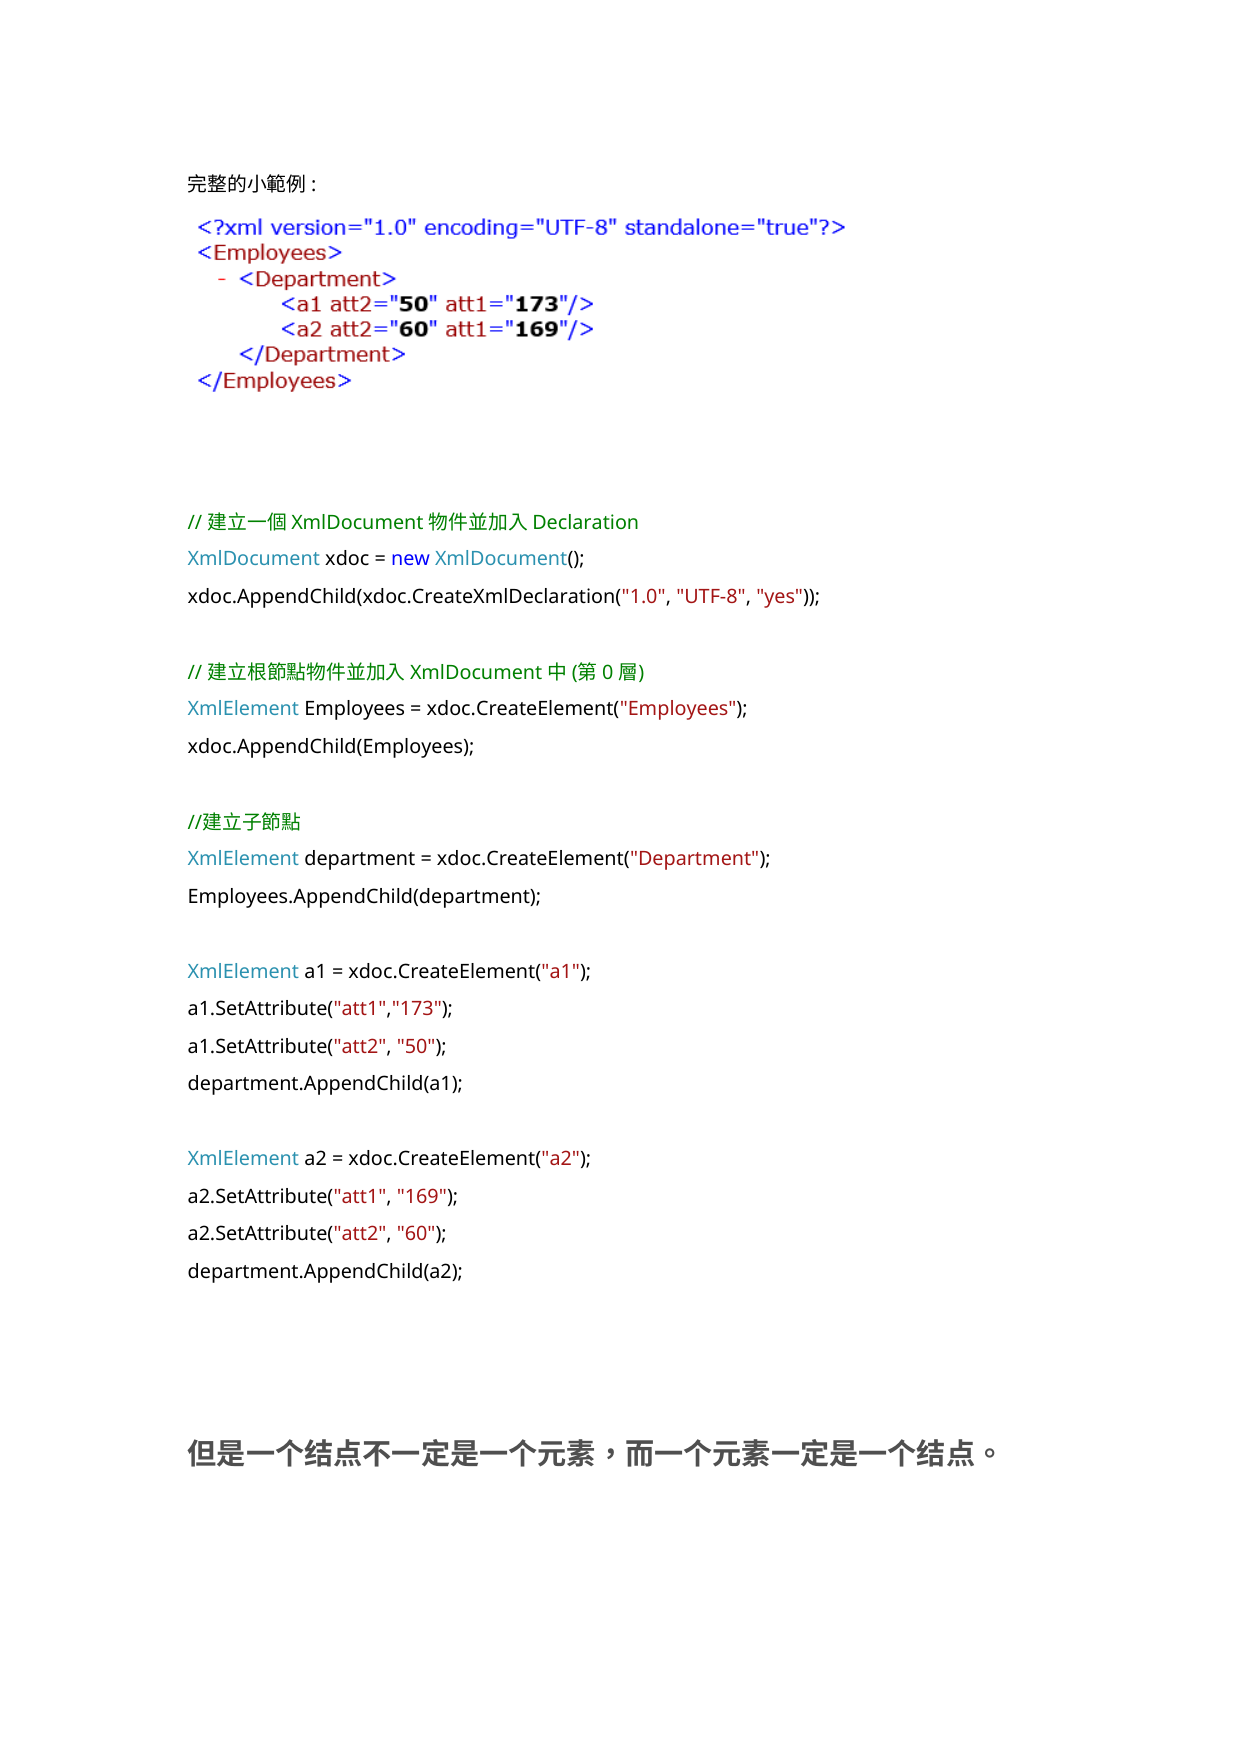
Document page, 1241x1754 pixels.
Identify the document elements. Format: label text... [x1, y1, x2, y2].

text department.AppendChild(a2); [187, 1252, 1053, 1289]
text XmlDocument xdoc = new XmlDocument(); [187, 539, 1053, 577]
text XmlElement a1 = xdoc.CreateElement("a1"); [187, 952, 1053, 989]
picture [187, 202, 896, 471]
text a1.SetAttribute("att2", "50"); [187, 1027, 1053, 1064]
text a2.SetAttribute("att2", "60"); [187, 1214, 1053, 1252]
text XmlElement department = xdoc.CreateElement("Department"); [187, 839, 1053, 877]
text // 建立根節點物件並加入 XmlDocument 中 (第 0 層) [187, 652, 1053, 689]
text XmlElement Employees = xdoc.CreateElement("Employees"); [187, 689, 1053, 727]
text Employees.AppendChild(department); [187, 877, 1053, 914]
text department.AppendChild(a1); [187, 1064, 1053, 1102]
text xdoc.AppendChild(Employees); [187, 727, 1053, 764]
text xdoc.AppendChild(xdoc.CreateXmlDeclaration("1.0", "UTF-8", "yes")); [187, 577, 1053, 614]
text a2.SetAttribute("att1", "169"); [187, 1177, 1053, 1214]
text 完整的小範例 : [187, 164, 1053, 202]
text //建立子節點 [187, 802, 1053, 839]
text // 建立一個 XmlDocument 物件並加入 Declaration [187, 502, 1053, 539]
text 但是一个结点不一定是一个元素，而一个元素一定是一个结点。 [187, 1414, 1053, 1489]
text XmlElement a2 = xdoc.CreateElement("a2"); [187, 1139, 1053, 1177]
text a1.SetAttribute("att1","173"); [187, 989, 1053, 1027]
